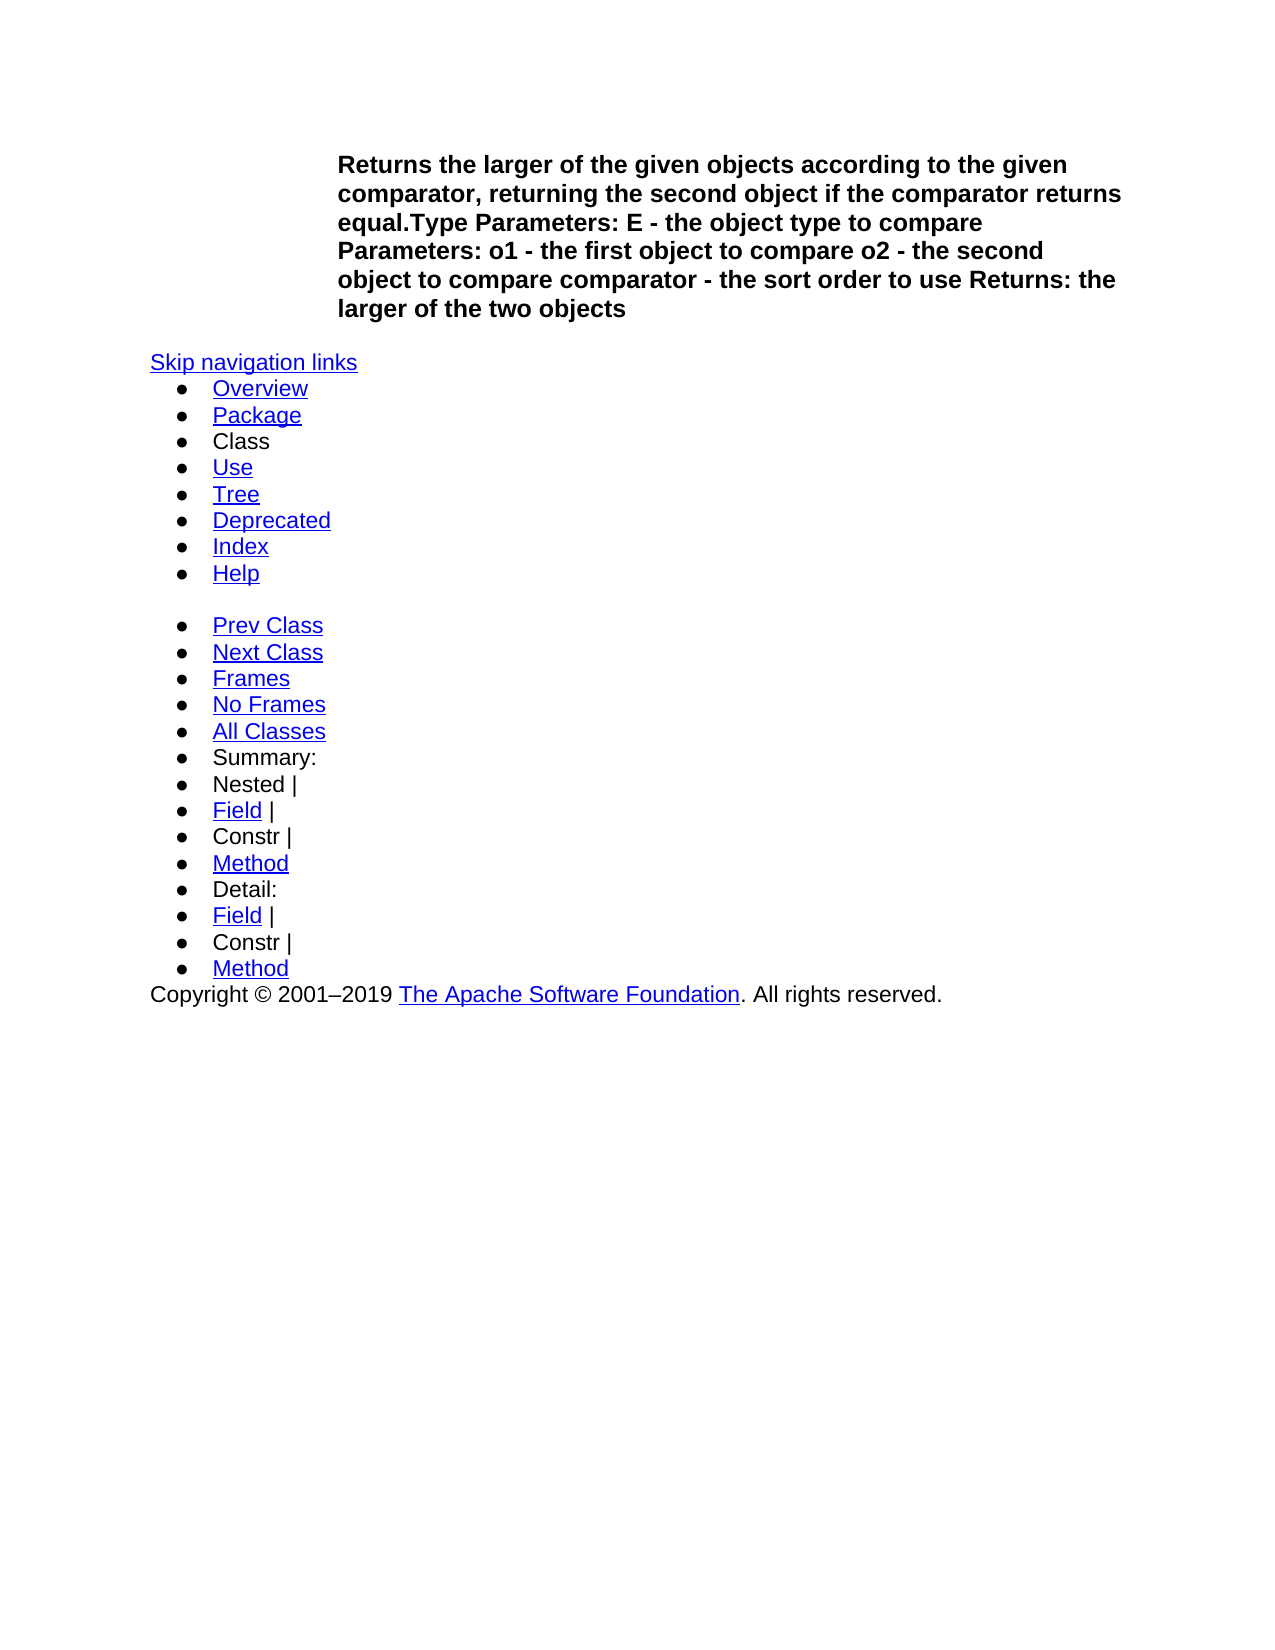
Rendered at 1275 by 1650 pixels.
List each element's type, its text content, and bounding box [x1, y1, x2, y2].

list All Classes [175, 718, 1125, 744]
list Use [175, 454, 1125, 481]
list Frames [175, 665, 1125, 691]
list Nested | [175, 771, 1125, 797]
list Prev Class [175, 612, 1125, 639]
list Constr | [175, 823, 1125, 849]
list Help [175, 560, 1125, 586]
list Index [175, 533, 1125, 560]
list Field | [175, 902, 1125, 929]
list Summary: [175, 744, 1125, 771]
text Copyright © 2001–2019 The Apache Software Foundation. All rights reserved. [150, 981, 1125, 1008]
list No Frames [175, 691, 1125, 718]
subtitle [300, 150, 1125, 322]
list Overview [175, 375, 1125, 402]
list Package [175, 402, 1125, 428]
list Field | [175, 797, 1125, 823]
list Constr | [175, 929, 1125, 955]
list Method [175, 849, 1125, 876]
list Next Class [175, 639, 1125, 665]
text Skip navigation links [150, 349, 1125, 375]
list Detail: [175, 876, 1125, 902]
list Method [175, 955, 1125, 981]
list Tree [175, 481, 1125, 507]
list Class [175, 428, 1125, 454]
list Deprecated [175, 507, 1125, 533]
